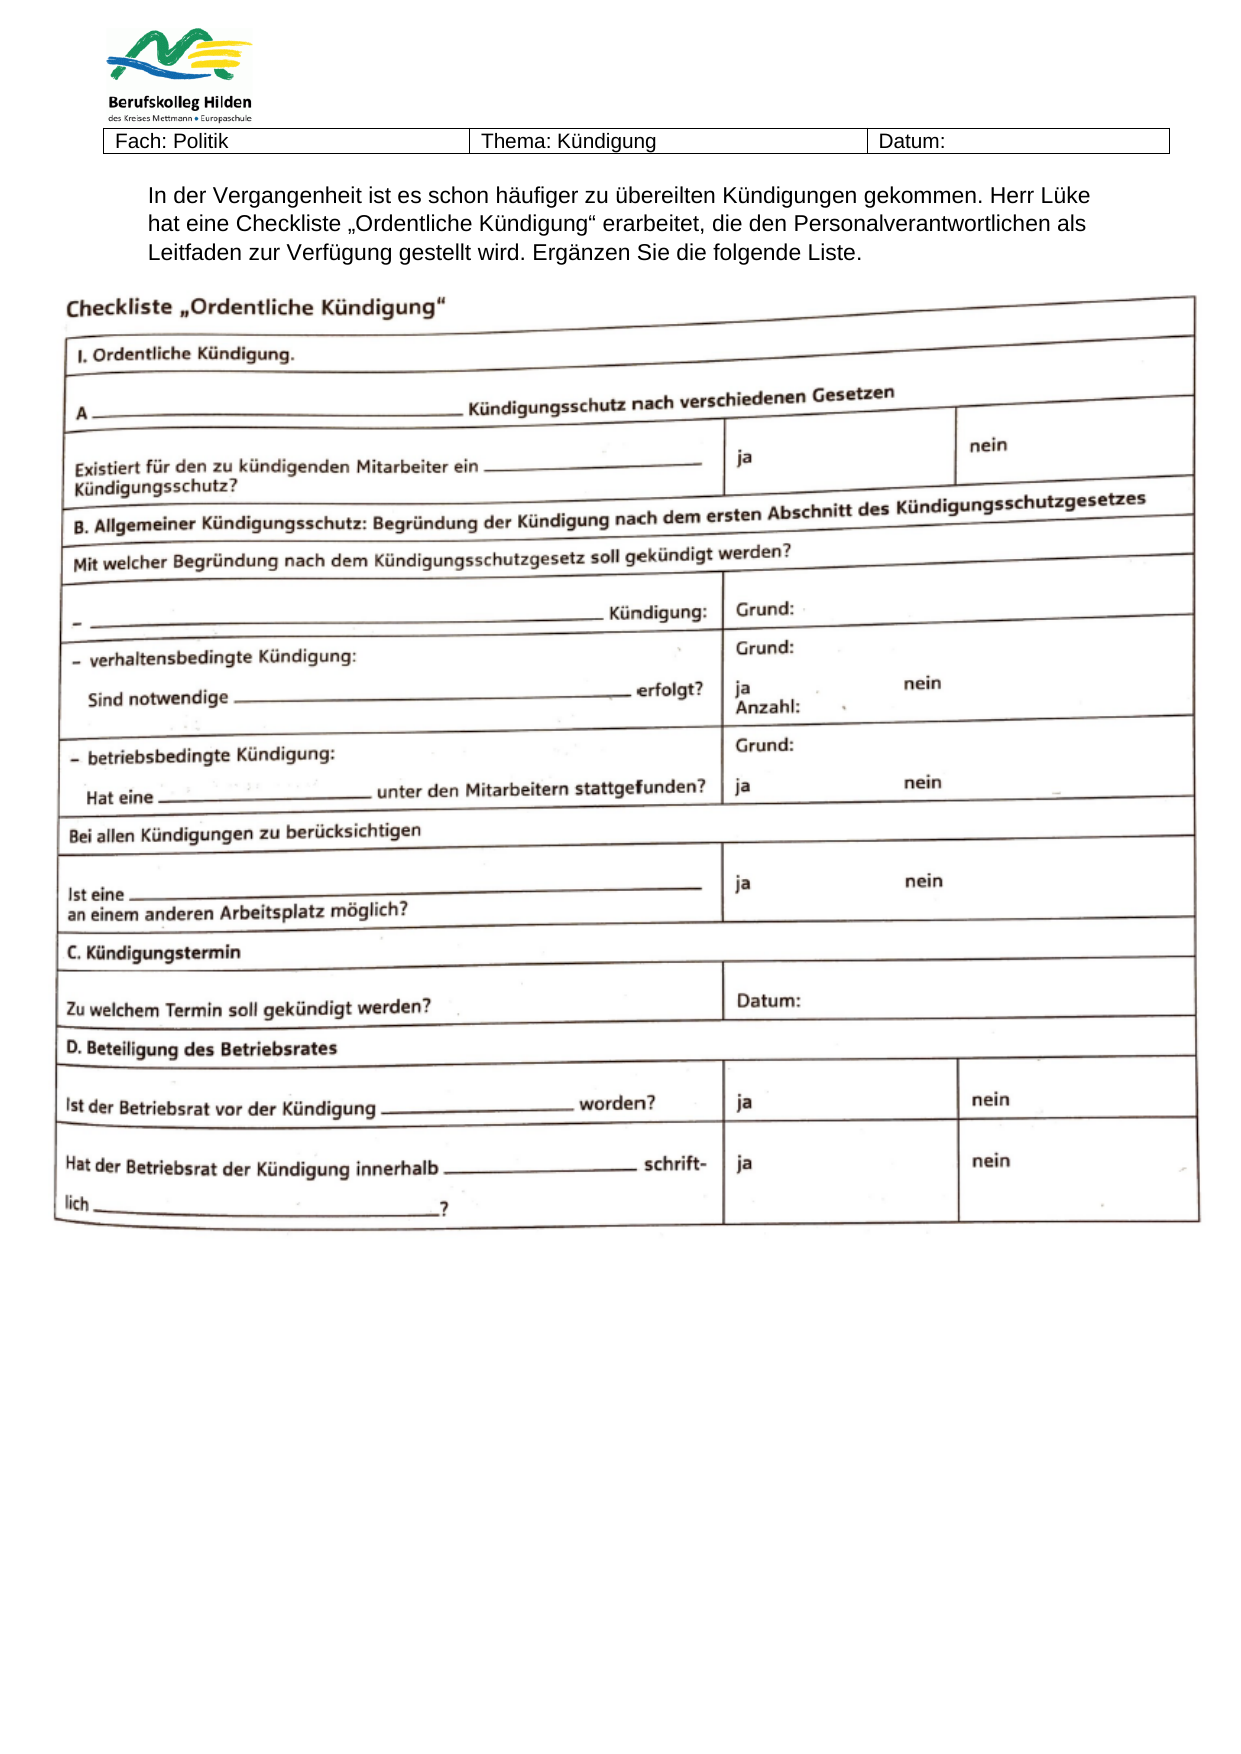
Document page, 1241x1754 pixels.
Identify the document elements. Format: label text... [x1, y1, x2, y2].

picture [106, 28, 253, 126]
text In der Vergangenheit ist es schon häufiger zu übereilten Kündigungen gekommen. Herr Lüke hat eine Checkliste „Ordentliche Kündigung“ erarbeitet, die den Personalverantwortlichen als Leitfaden zur Verfügung gestellt wird. Ergänzen Sie die folgende Liste. [148, 182, 1093, 265]
